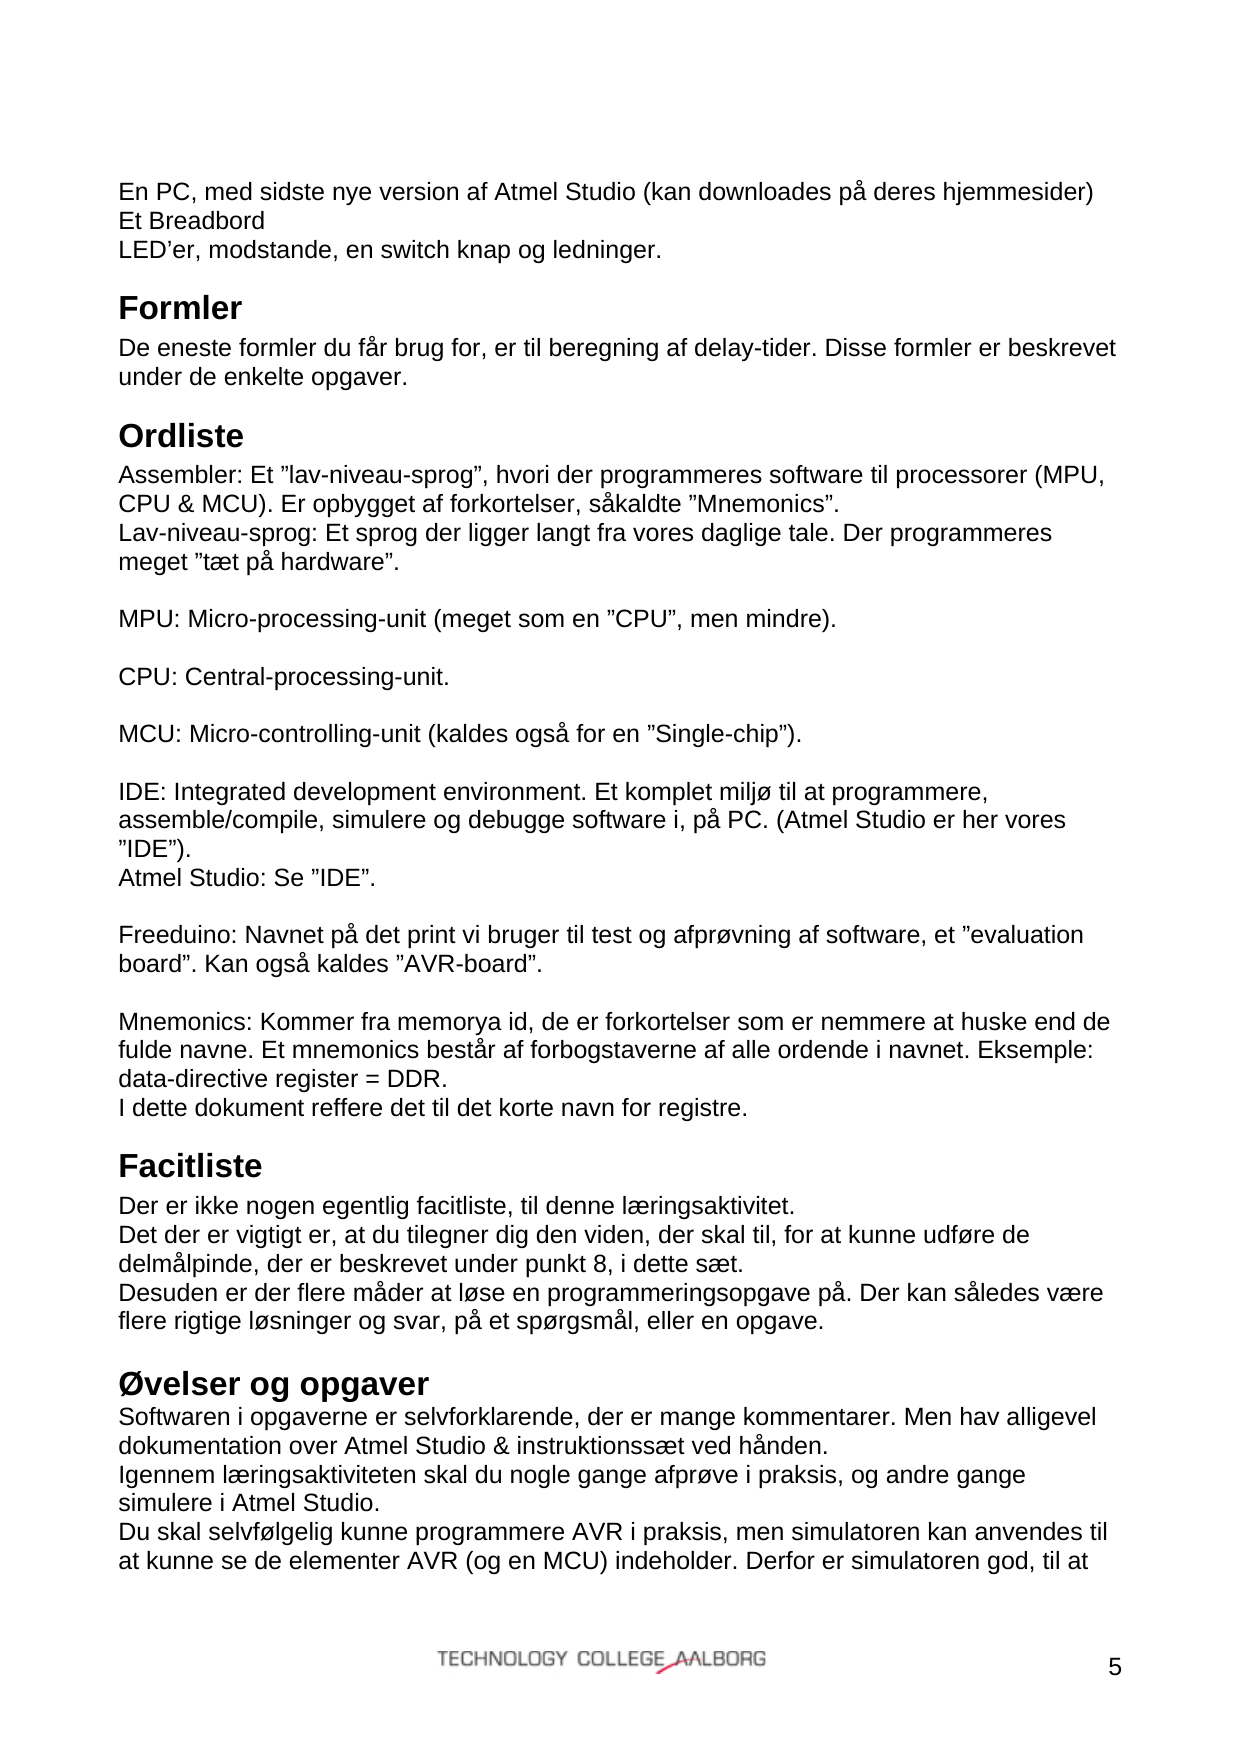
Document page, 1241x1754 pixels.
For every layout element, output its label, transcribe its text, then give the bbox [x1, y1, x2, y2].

text Assembler: Et ”lav-niveau-sprog”, hvori der programmeres software til processorer (MPU, CPU & MCU). Er opbygget af forkortelser, såkaldte ”Mnemonics”. Lav-niveau-sprog: Et sprog der ligger langt fra vores daglige tale. Der programmeres meget ”tæt på hardware”. MPU: Micro-processing-unit (meget som en ”CPU”, men mindre). CPU: Central-processing-unit. MCU: Micro-controlling-unit (kaldes også for en ”Single-chip”). IDE: Integrated development environment. Et komplet miljø til at programmere, assemble/compile, simulere og debugge software i, på PC. (Atmel Studio er her vores ”IDE”). Atmel Studio: Se ”IDE”. Freeduino: Navnet på det print vi bruger til test og afprøvning af software, et ”evaluation board”. Kan også kaldes ”AVR-board”. [118, 460, 1122, 1007]
subtitle Ordliste [118, 416, 1122, 454]
subtitle Facitliste [118, 1147, 1122, 1185]
text Igennem læringsaktiviteten skal du nogle gange afprøve i praksis, og andre gange simulere i Atmel Studio. [118, 1460, 1122, 1517]
picture [437, 1651, 766, 1674]
subtitle Formler [118, 288, 1122, 327]
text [118, 177, 1122, 235]
text Mnemonics: Kommer fra memorya id, de er forkortelser som er nemmere at huske end de fulde navne. Et mnemonics består af forbogstaverne af alle ordende i navnet. Eksemple: data-directive register = DDR. [118, 1007, 1122, 1093]
text Softwaren i opgaverne er selvforklarende, der er mange kommentarer. Men hav alligevel dokumentation over Atmel Studio & instruktionssæt ved hånden. [118, 1402, 1122, 1460]
text Der er ikke nogen egentlig facitliste, til denne læringsaktivitet. Det der er vigtigt er, at du tilegner dig den viden, der skal til, for at kunne udføre de delmålpinde, der er beskrevet under punkt 8, i dette sæt. Desuden er der flere måder at løse en programmeringsopgave på. Der kan således være flere rigtige løsninger og svar, på et spørgsmål, eller en opgave. [118, 1191, 1122, 1364]
text Øvelser og opgaver [118, 1364, 1122, 1402]
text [118, 1517, 1122, 1575]
text LED’er, modstande, en switch knap og ledninger. [118, 235, 1122, 263]
text I dette dokument reffere det til det korte navn for registre. [118, 1093, 1122, 1122]
text De eneste formler du får brug for, er til beregning af delay-tider. Disse formler er beskrevet under de enkelte opgaver. [118, 333, 1122, 391]
